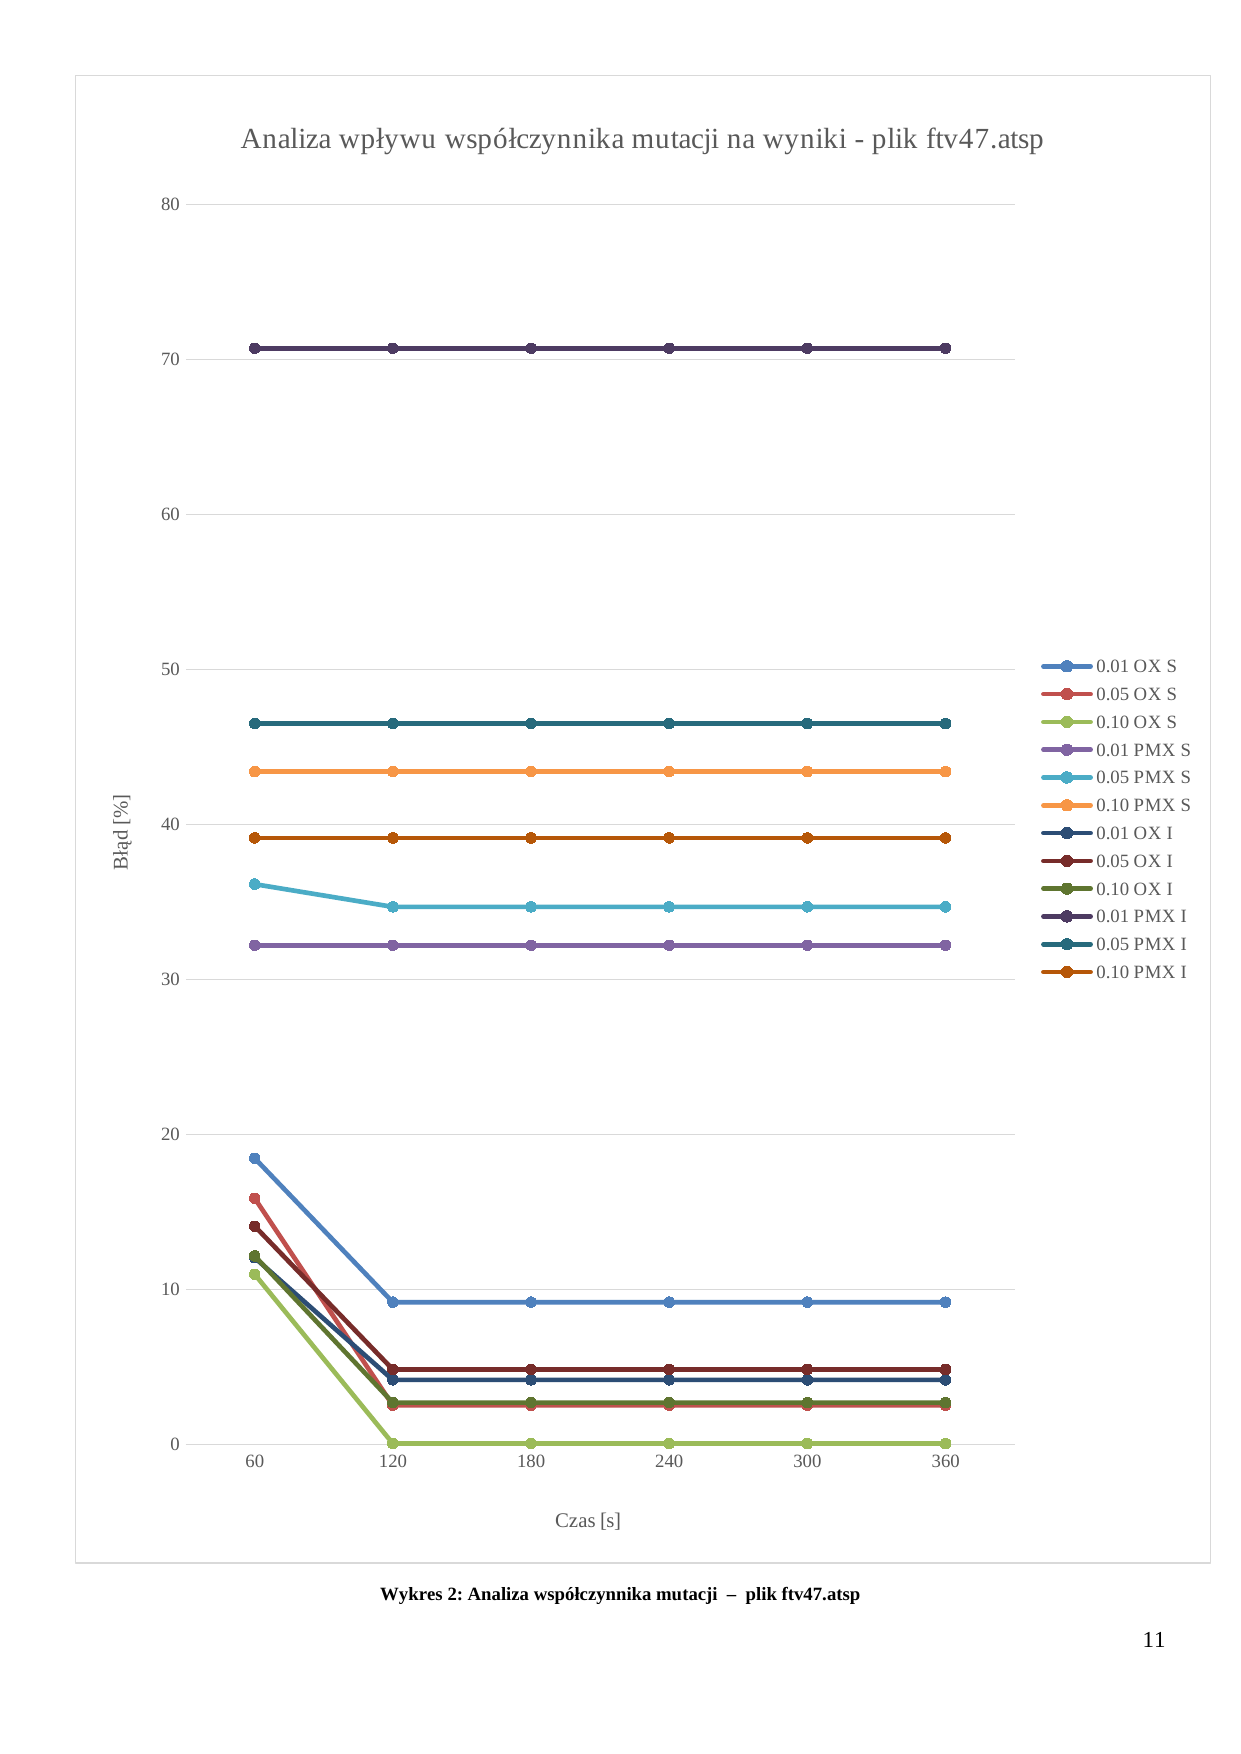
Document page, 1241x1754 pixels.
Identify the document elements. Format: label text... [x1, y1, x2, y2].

text Wykres 2: Analiza współczynnika mutacji – plik ftv47.atsp [75, 1583, 1165, 1604]
